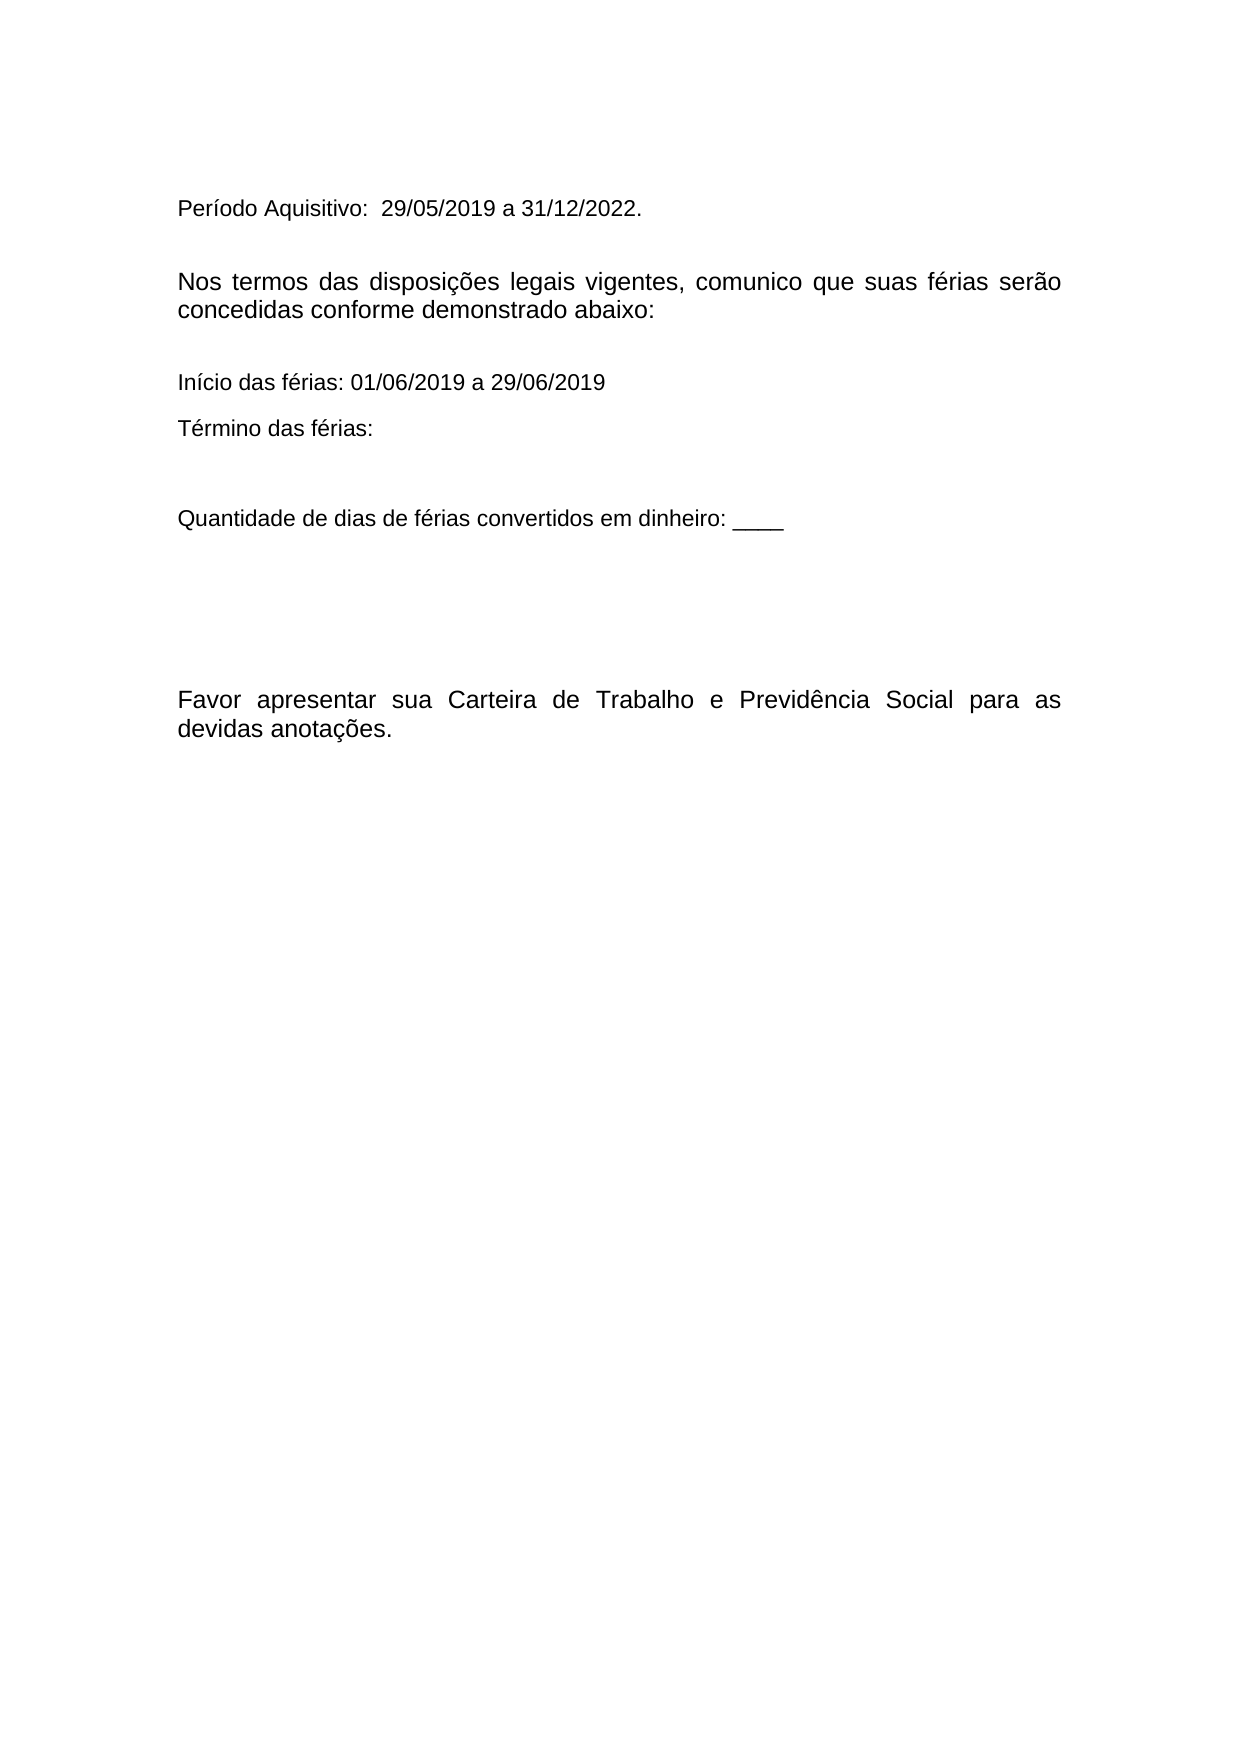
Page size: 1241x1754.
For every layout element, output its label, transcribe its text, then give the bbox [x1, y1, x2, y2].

text Quantidade de dias de férias convertidos em dinheiro: ____ [177, 505, 1063, 531]
text Período Aquisitivo: 29/05/2019 a 31/12/2022. [177, 195, 1063, 222]
text Início das férias: 01/06/2019 a 29/06/2019 [177, 369, 1063, 396]
text Favor apresentar sua Carteira de Trabalho e Previdência Social para as devidas anotações. [177, 685, 1063, 743]
text Nos termos das disposições legais vigentes, comunico que suas férias serão concedidas conforme demonstrado abaixo: [177, 267, 1063, 324]
text Término das férias: [177, 414, 1063, 441]
